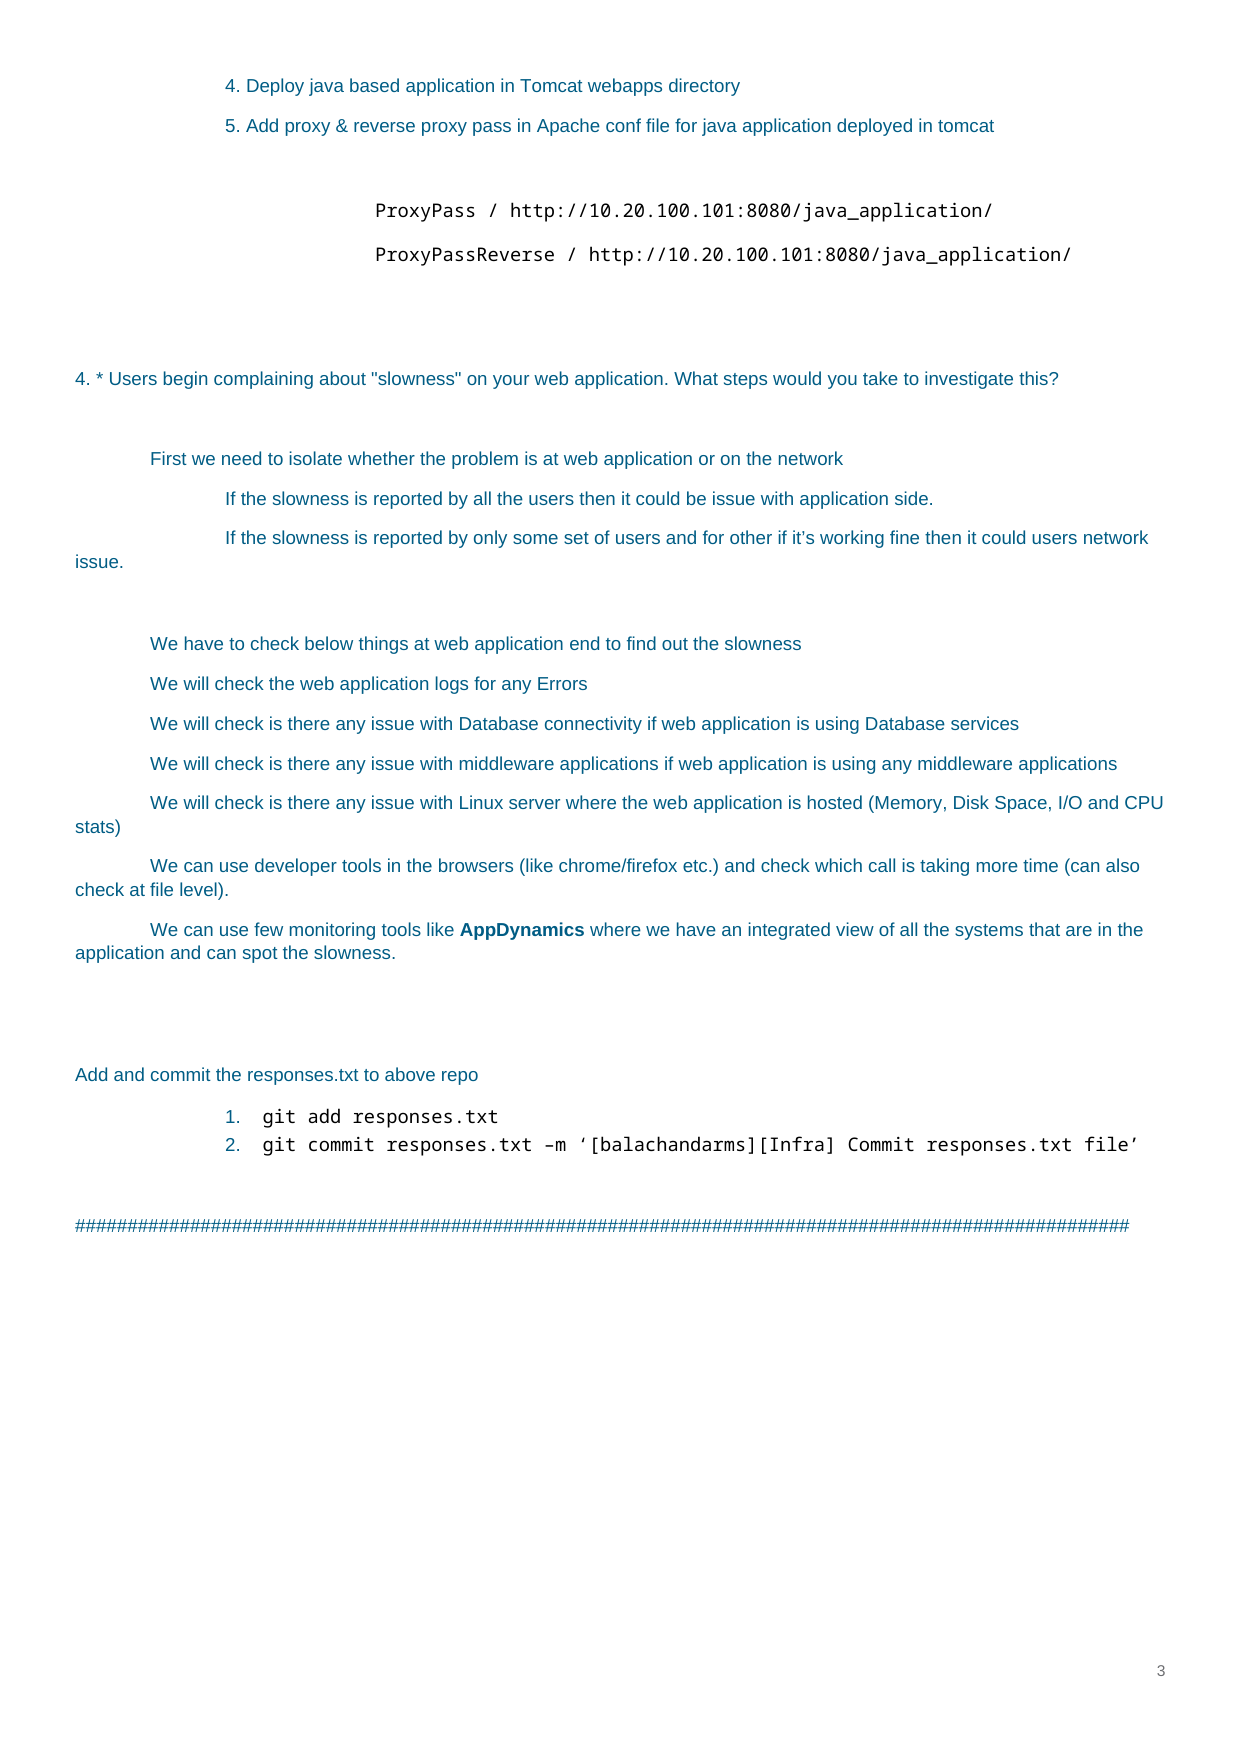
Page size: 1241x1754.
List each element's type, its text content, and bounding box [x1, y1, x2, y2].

text ##################################################################################################### [75, 1215, 1165, 1237]
text We will check is there any issue with middleware applications if web application is using any middleware applications [75, 752, 1165, 774]
text First we need to isolate whether the problem is at web application or on the network [75, 447, 1165, 469]
text Add and commit the responses.txt to above repo [75, 1064, 1165, 1085]
text We can use few monitoring tools like AppDynamics where we have an integrated view of all the systems that are in the application and can spot the slowness. [75, 918, 1165, 963]
list git add responses.txt [225, 1104, 1165, 1129]
text We will check is there any issue with Database connectivity if web application is using Database services [75, 712, 1165, 734]
text ProxyPass / http://10.20.100.101:8080/java_application/ [75, 197, 1165, 223]
text If the slowness is reported by only some set of users and for other if it’s working fine then it could users network issue. [75, 527, 1165, 572]
text 5. Add proxy & reverse proxy pass in Apache conf file for java application deployed in tomcat [75, 115, 1165, 136]
text If the slowness is reported by all the users then it could be issue with application side. [75, 487, 1165, 509]
text ProxyPassReverse / http://10.20.100.101:8080/java_application/ [75, 241, 1165, 267]
text 4. Deploy java based application in Tomcat webapps directory [75, 75, 1165, 97]
text We will check the web application logs for any Errors [75, 672, 1165, 694]
text We have to check below things at web application end to find out the slowness [75, 633, 1165, 654]
list git commit responses.txt –m ‘[balachandarms][Infra] Commit responses.txt file’ [225, 1131, 1165, 1157]
text We will check is there any issue with Linux server where the web application is hosted (Memory, Disk Space, I/O and CPU stats) [75, 792, 1165, 837]
text 4. * Users begin complaining about "slowness" on your web application. What steps would you take to investigate this? [75, 368, 1165, 389]
text We can use developer tools in the browsers (like chrome/firefox etc.) and check which call is taking more time (can also check at file level). [75, 855, 1165, 900]
